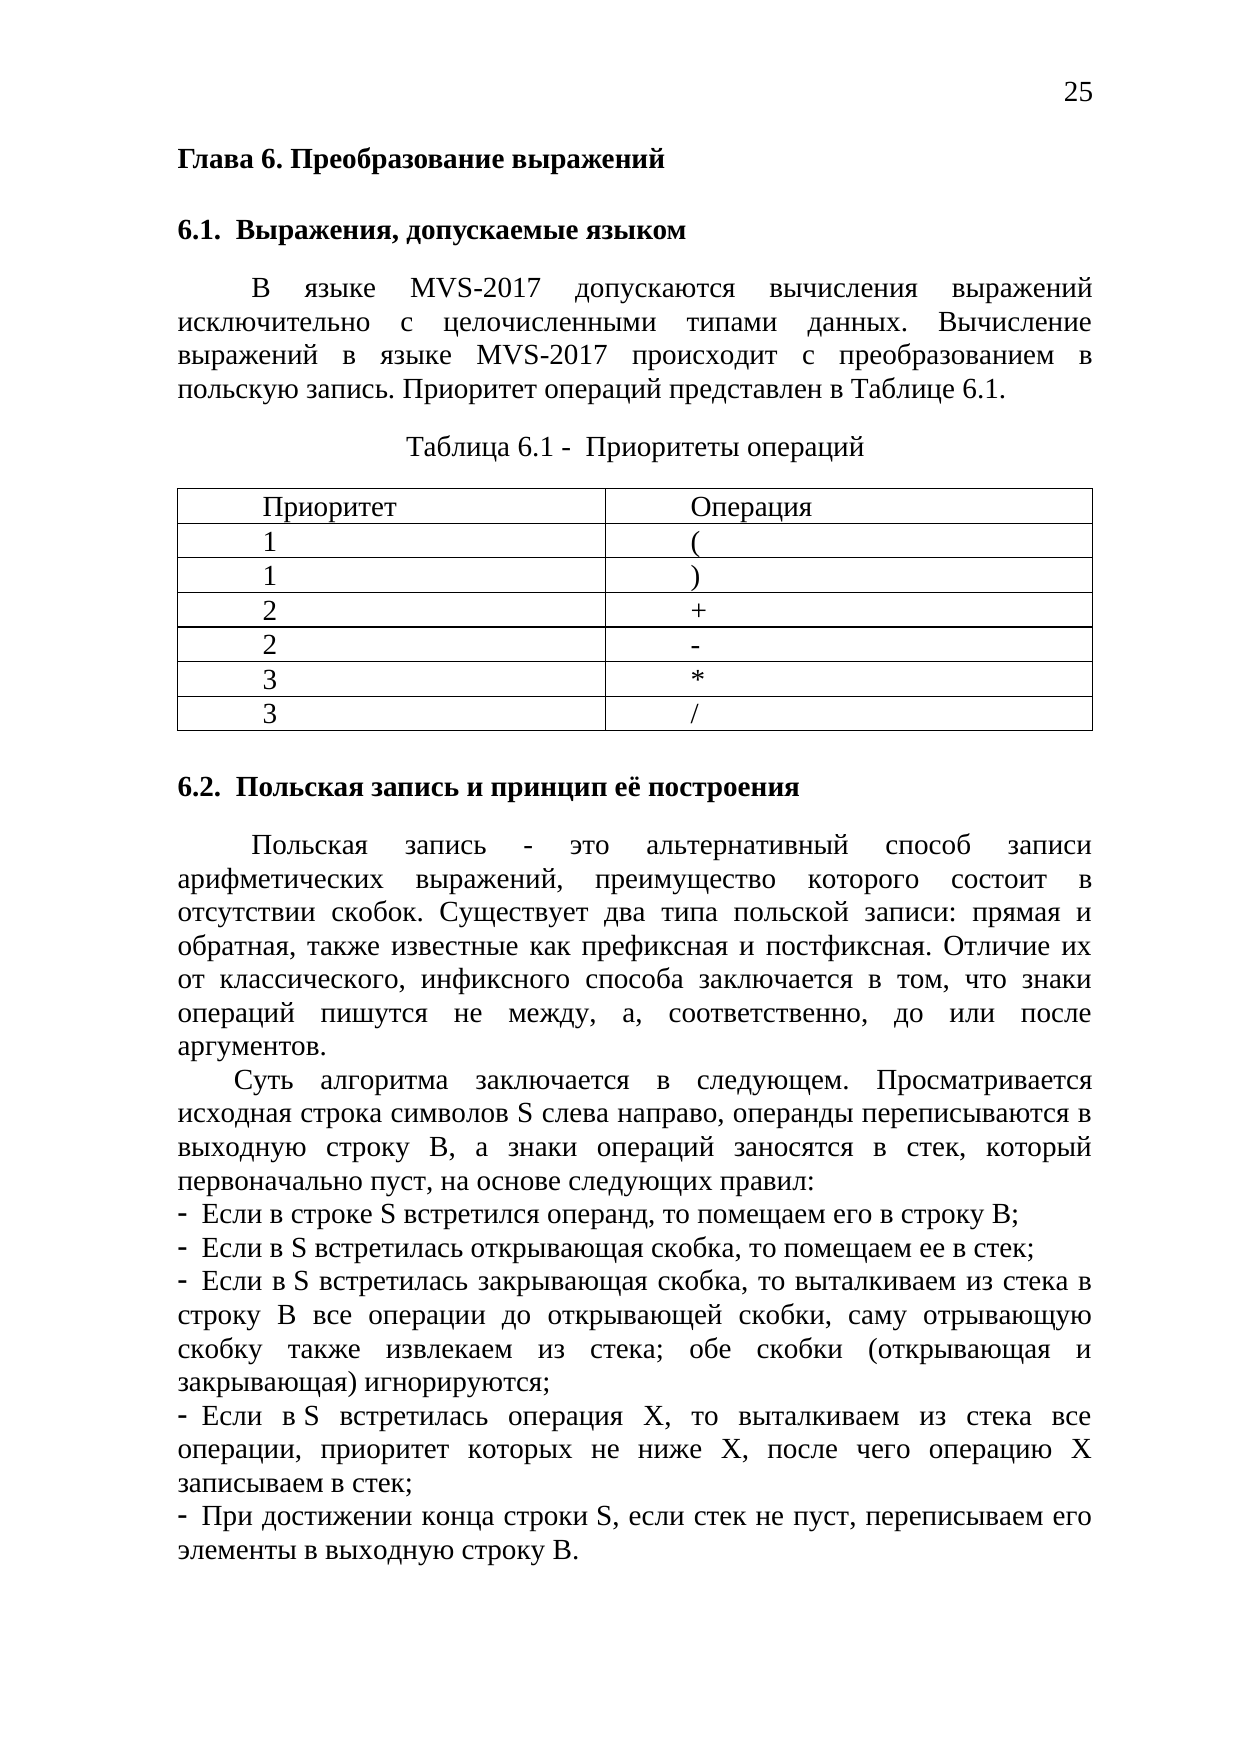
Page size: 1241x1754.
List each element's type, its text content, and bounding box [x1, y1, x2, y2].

table_cell 1 [178, 558, 605, 592]
text Польская запись - это альтернативный способ записи арифметических выражений, преимущество которого состоит в отсутствии скобок. Существует два типа польской записи: прямая и обратная, также известные как префиксная и постфиксная. Отличие их от классического, инфиксного способа заключается в том, что знаки операций пишутся не между, а, соответственно, до или после аргументов. [177, 827, 1093, 1062]
list Если в S встретилась операция Х, то выталкиваем из стека все операции, приоритет которых не ниже Х, после чего операцию Х записываем в стек; [177, 1398, 1093, 1498]
text В языке MVS-2017 допускаются вычисления выражений исключительно с целочисленными типами данных. Вычисление выражений в языке MVS-2017 происходит c преобразованием в польскую запись. Приоритет операций представлен в Таблице 6.1. [177, 270, 1093, 404]
table_cell 3 [178, 697, 605, 730]
table_cell 1 [178, 524, 605, 557]
list Если в строке S встретился операнд, то помещаем его в строку В; [177, 1196, 1093, 1230]
table_cell + [606, 593, 1092, 626]
subtitle 6.2. Польская запись и принцип её построения [177, 769, 1093, 802]
text Суть алгоритма заключается в следующем. Просматривается исходная строка символов S слева направо, операнды переписываются в выходную строку В, а знаки операций заносятся в стек, который первоначально пуст, на основе следующих правил: [177, 1062, 1093, 1196]
table_header Операция [606, 489, 1092, 523]
list При достижении конца строки S, если стек не пуст, переписываем его элементы в выходную строку В. [177, 1498, 1093, 1566]
table_cell ( [606, 524, 1092, 557]
table_header Приоритет [178, 489, 605, 523]
table_cell * [606, 662, 1092, 696]
table_cell 3 [178, 662, 605, 696]
table_cell ) [606, 558, 1092, 592]
text Таблица 6.1 - Приоритеты операций [177, 429, 1093, 463]
table_cell / [606, 697, 1092, 730]
table_cell 2 [178, 628, 605, 661]
list Если в S встретилась закрывающая скобка, то выталкиваем из стека в строку В все операции до открывающей скобки, саму отрывающую скобку также извлекаем из стека; обе скобки (открывающая и закрывающая) игнорируются; [177, 1263, 1093, 1398]
list Если в S встретилась открывающая скобка, то помещаем ее в стек; [177, 1230, 1093, 1263]
subtitle Глава 6. Преобразование выражений [177, 141, 1093, 174]
subtitle 6.1. Выражения, допускаемые языком [177, 212, 1093, 245]
table_cell - [606, 628, 1092, 661]
table_cell 2 [178, 593, 605, 626]
